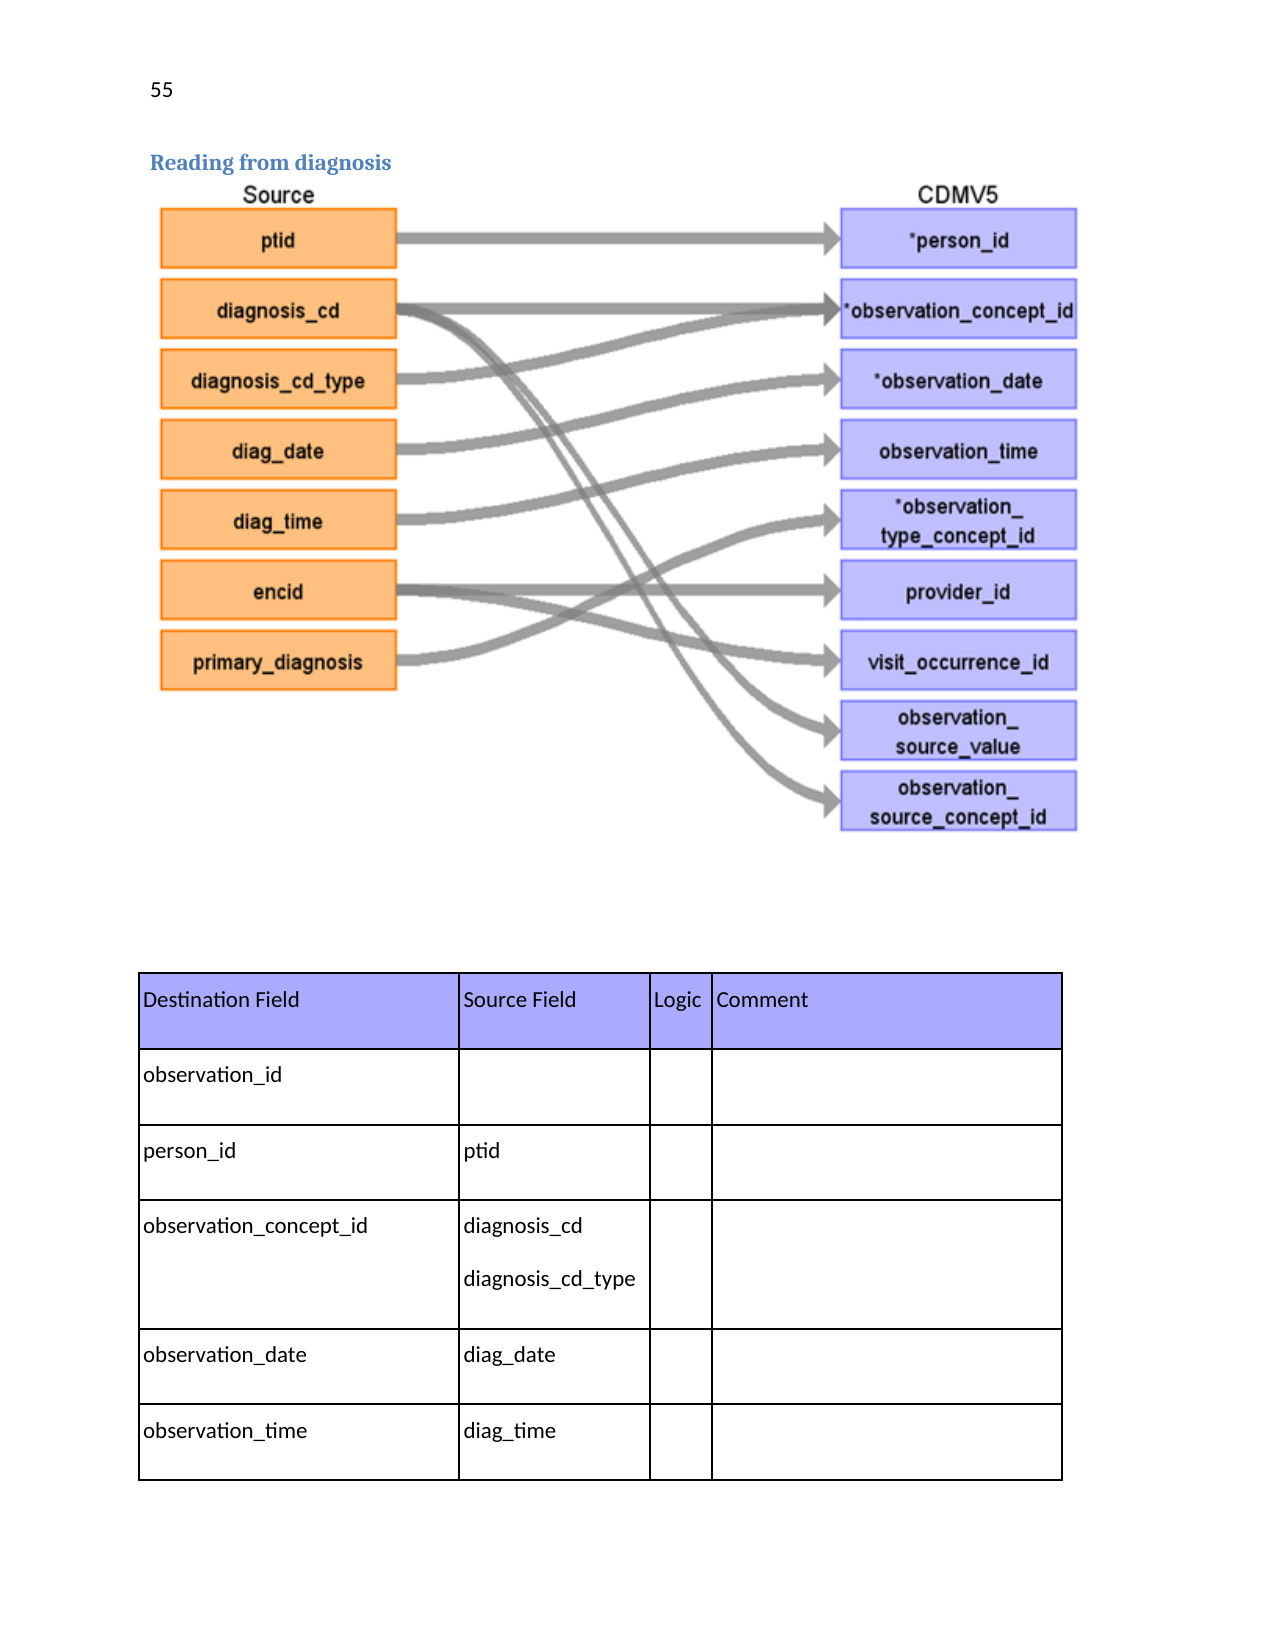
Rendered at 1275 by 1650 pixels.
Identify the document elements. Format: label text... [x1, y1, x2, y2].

table_cell observation_time [140, 1405, 458, 1479]
table_cell [460, 1050, 649, 1123]
table_cell [651, 1330, 711, 1403]
table_cell diag_time [460, 1405, 649, 1479]
table_cell diag_date [460, 1330, 649, 1403]
table_cell [651, 1405, 711, 1479]
picture [150, 180, 1088, 842]
table_cell [713, 1405, 1061, 1479]
table_header Comment [713, 974, 1061, 1048]
table_header Source Field [460, 974, 649, 1048]
table_cell [651, 1201, 711, 1328]
table_cell observation_concept_id [140, 1201, 458, 1328]
table_cell [713, 1330, 1061, 1403]
subtitle Reading from diagnosis [150, 150, 1125, 176]
table_cell [651, 1050, 711, 1123]
table_cell observation_date [140, 1330, 458, 1403]
table_header Logic [651, 974, 711, 1048]
table_cell observation_id [140, 1050, 458, 1123]
table_cell diagnosis_cd diagnosis_cd_type [460, 1201, 649, 1328]
table_cell [713, 1126, 1061, 1199]
table_cell [713, 1201, 1061, 1328]
table_cell [713, 1050, 1061, 1123]
table_header Destination Field [140, 974, 458, 1048]
table_cell ptid [460, 1126, 649, 1199]
table_cell person_id [140, 1126, 458, 1199]
table_cell [651, 1126, 711, 1199]
